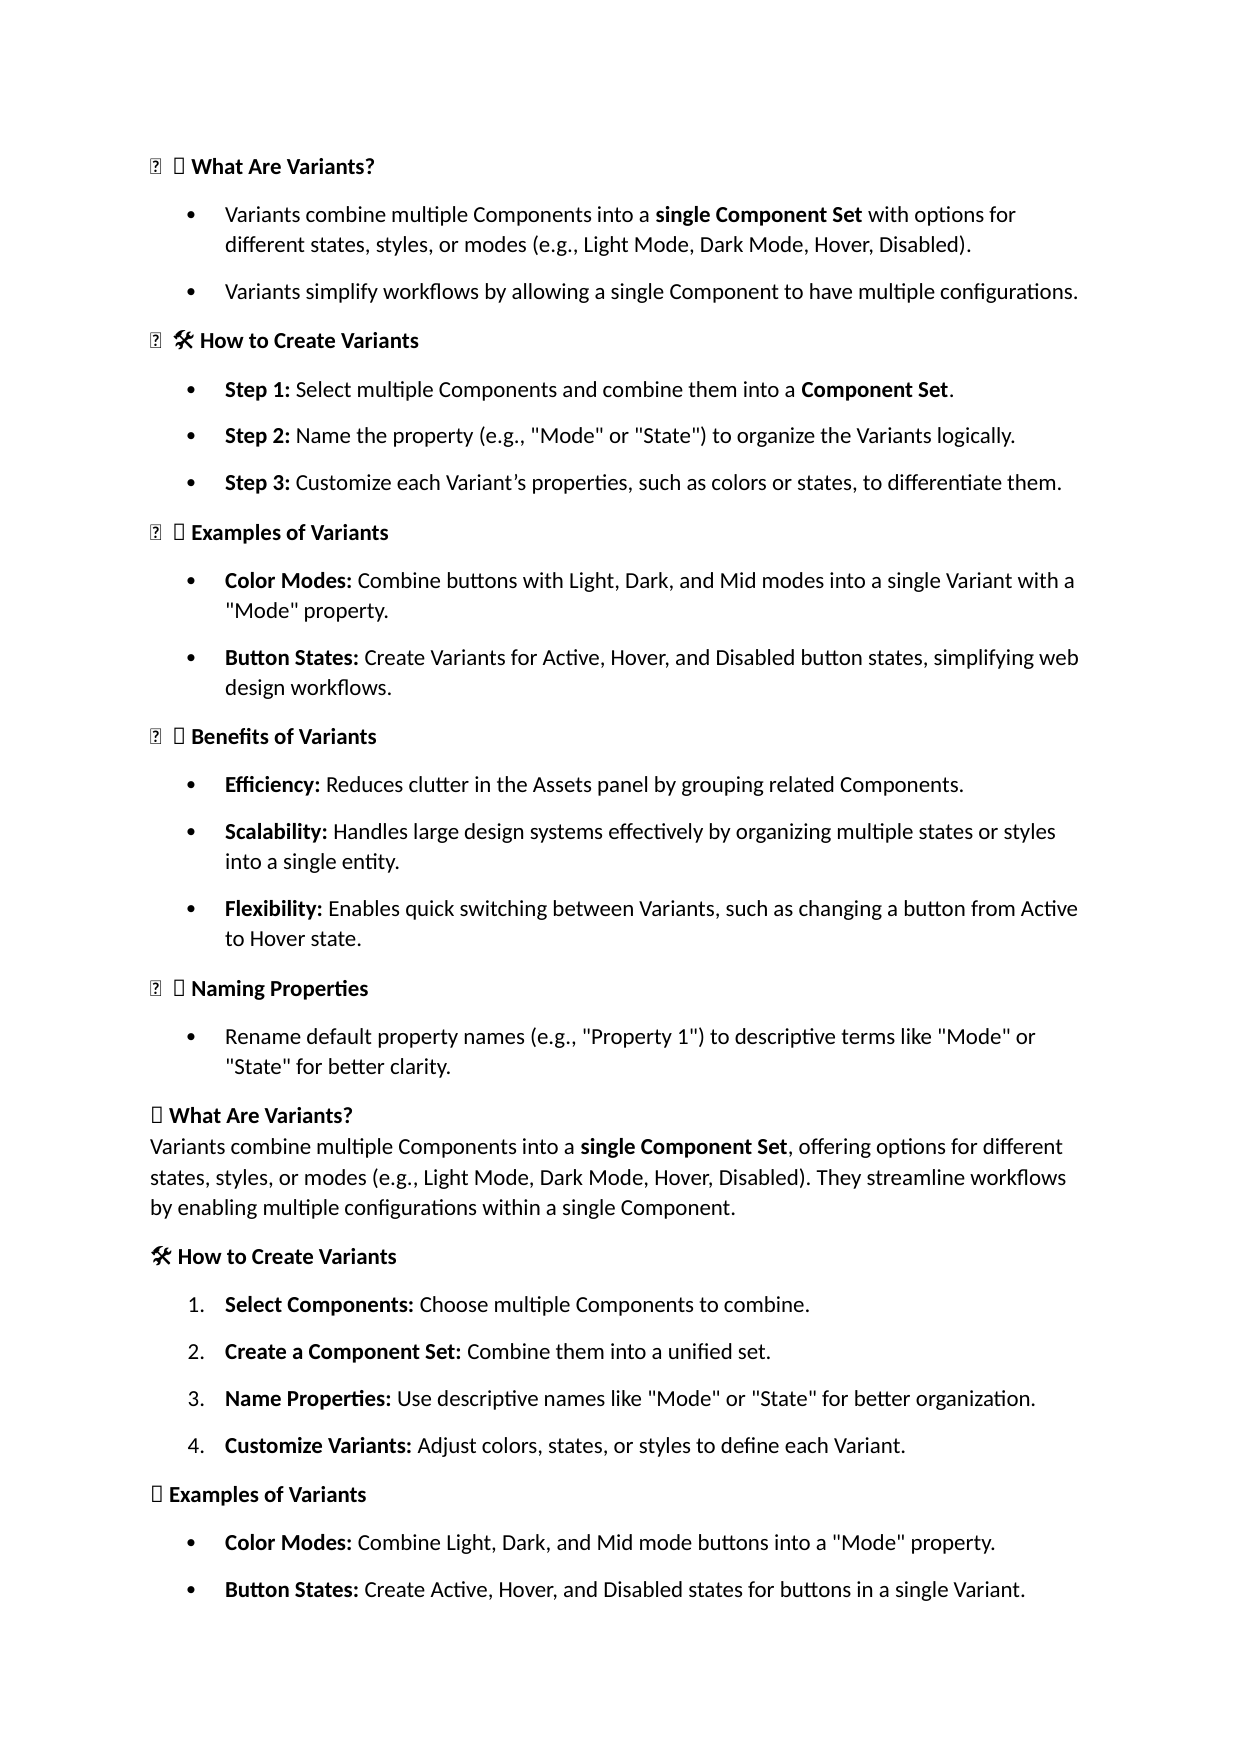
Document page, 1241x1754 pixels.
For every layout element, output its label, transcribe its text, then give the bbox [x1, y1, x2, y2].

text  🎨 What Are Variants? [150, 150, 1090, 181]
list Step 3: Customize each Variant’s properties, such as colors or states, to differentiate them. [187, 468, 1090, 497]
list Flexibility: Enables quick switching between Variants, such as changing a button from Active to Hover state. [187, 894, 1090, 953]
list Variants simplify workflows by allowing a single Component to have multiple configurations. [187, 277, 1090, 306]
text  🌈 Examples of Variants [150, 515, 1090, 547]
list Color Modes: Combine buttons with Light, Dark, and Mid modes into a single Variant with a "Mode" property. [187, 566, 1090, 624]
list Color Modes: Combine Light, Dark, and Mid mode buttons into a "Mode" property. [187, 1528, 1090, 1556]
list Efficiency: Reduces clutter in the Assets panel by grouping related Components. [187, 770, 1090, 798]
text 🎨 What Are Variants? Variants combine multiple Components into a single Component Set, offering options for different states, styles, or modes (e.g., Light Mode, Dark Mode, Hover, Disabled). They streamline workflows by enabling multiple configurations within a single Component. [150, 1099, 1090, 1221]
list Rename default property names (e.g., "Property 1") to descriptive terms like "Mode" or "State" for better clarity. [187, 1022, 1090, 1080]
text  🔗 Benefits of Variants [150, 720, 1090, 751]
text 🌈 Examples of Variants [150, 1478, 1090, 1509]
list Step 1: Select multiple Components and combine them into a Component Set. [187, 375, 1090, 403]
list Button States: Create Active, Hover, and Disabled states for buttons in a single Variant. [187, 1575, 1090, 1603]
list Name Properties: Use descriptive names like "Mode" or "State" for better organization. [187, 1384, 1090, 1412]
list Create a Component Set: Combine them into a unified set. [187, 1337, 1090, 1365]
text 🛠️ How to Create Variants [150, 1240, 1090, 1271]
text  💡 Naming Properties [150, 971, 1090, 1003]
list Button States: Create Variants for Active, Hover, and Disabled button states, simplifying web design workflows. [187, 643, 1090, 701]
list Variants combine multiple Components into a single Component Set with options for different states, styles, or modes (e.g., Light Mode, Dark Mode, Hover, Disabled). [187, 200, 1090, 259]
text  🛠️ How to Create Variants [150, 324, 1090, 356]
list Customize Variants: Adjust colors, states, or styles to define each Variant. [187, 1431, 1090, 1459]
list Step 2: Name the property (e.g., "Mode" or "State") to organize the Variants logically. [187, 422, 1090, 450]
list Select Components: Choose multiple Components to combine. [187, 1290, 1090, 1318]
list Scalability: Handles large design systems effectively by organizing multiple states or styles into a single entity. [187, 817, 1090, 876]
